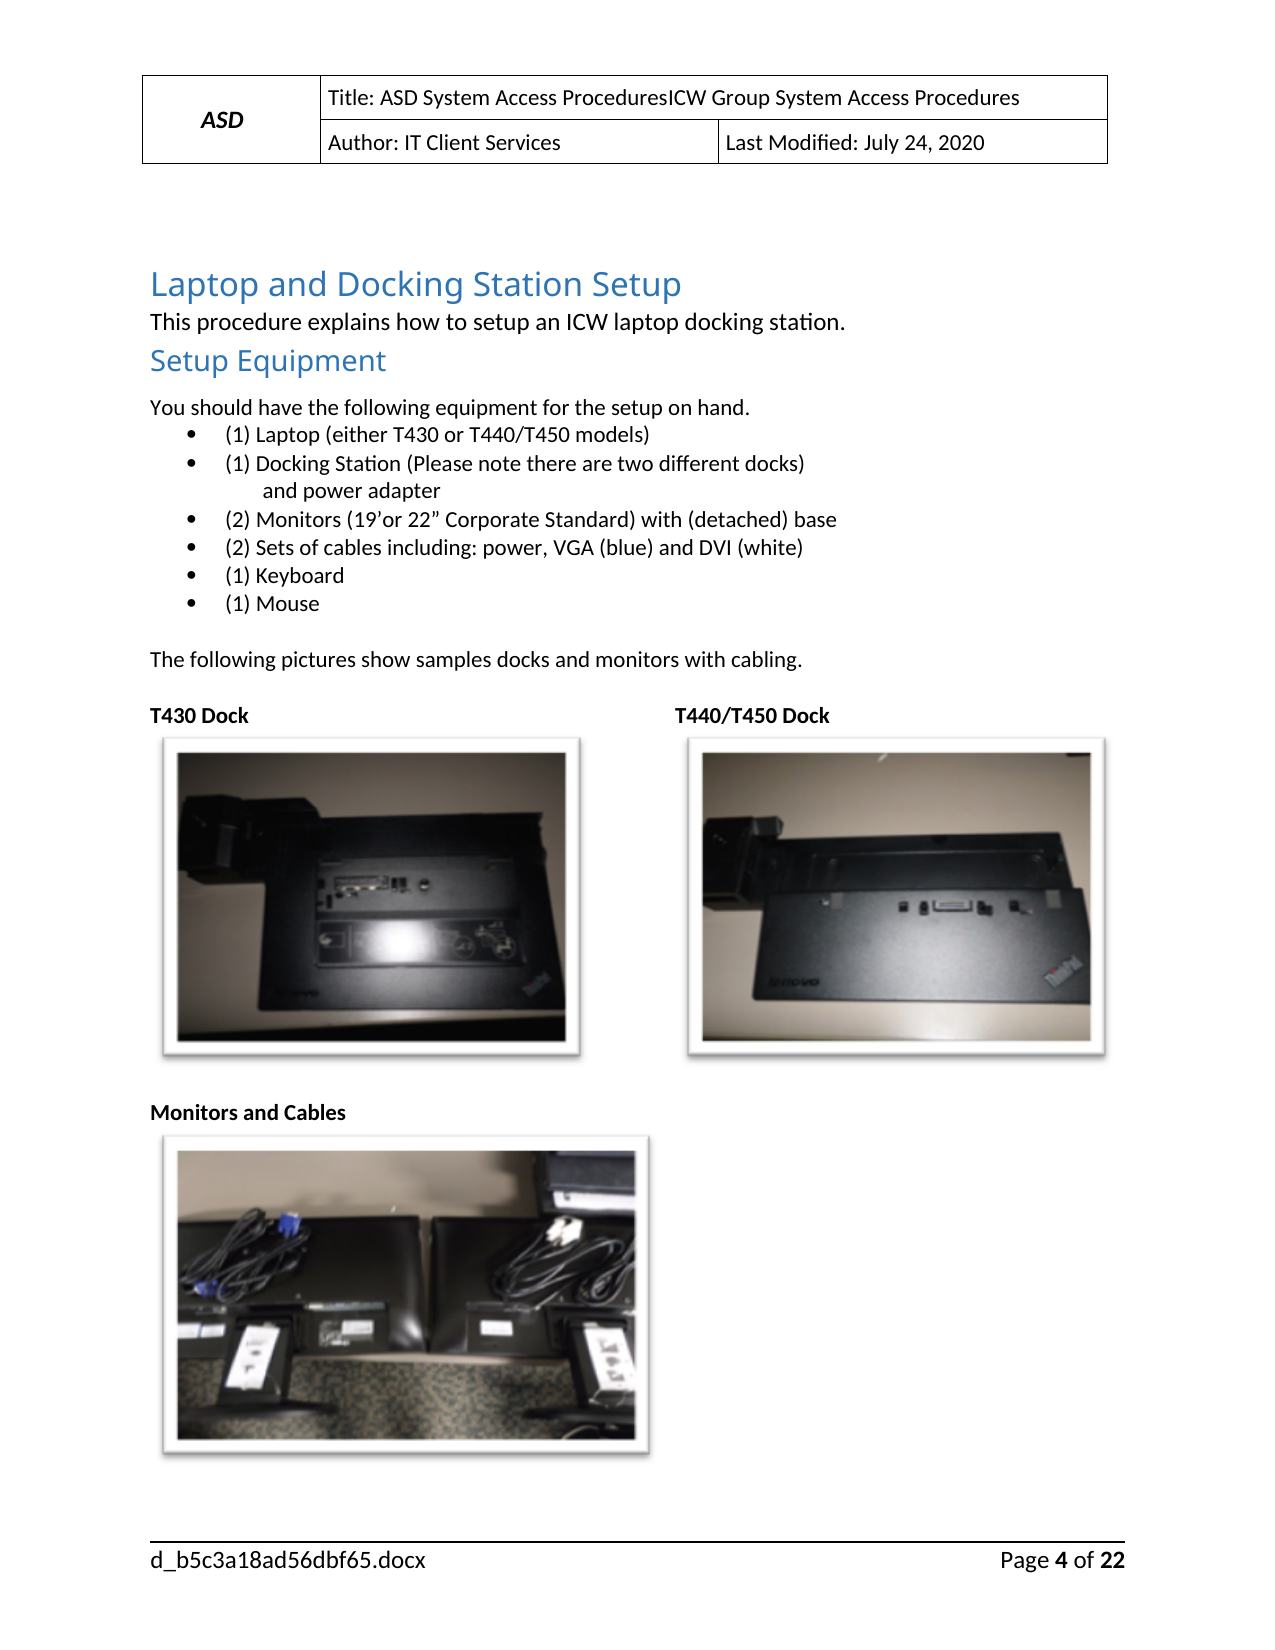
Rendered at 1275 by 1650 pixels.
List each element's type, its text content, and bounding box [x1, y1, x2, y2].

text Monitors and Cables [150, 1098, 1125, 1126]
picture [150, 1126, 661, 1469]
list (1) Keyboard [187, 561, 1125, 589]
text The following pictures show samples docks and monitors with cabling. [150, 645, 1125, 673]
picture [150, 728, 592, 1071]
picture [675, 728, 1117, 1071]
text and power adapter [262, 477, 1125, 505]
list (1) Laptop (either T430 or T440/T450 models) [187, 421, 1125, 449]
list (2) Sets of cables including: power, VGA (blue) and (white) [187, 533, 1125, 561]
list (1) Docking Station (Please note there are two different docks) [187, 449, 1125, 477]
subtitle Setup Equipment [150, 340, 1125, 380]
list (2) Monitors (19’or 22” Corporate Standard) with (detached) base [187, 505, 1125, 533]
text T430 Dock T440/T450 Dock [150, 701, 1125, 729]
text You should have the following equipment for the setup on hand. [150, 393, 1125, 421]
list (1) Mouse [187, 589, 1125, 617]
text This procedure explains how to setup an ICW laptop docking station. [150, 306, 1125, 336]
subtitle Laptop and Docking Station Setup [150, 260, 1125, 306]
